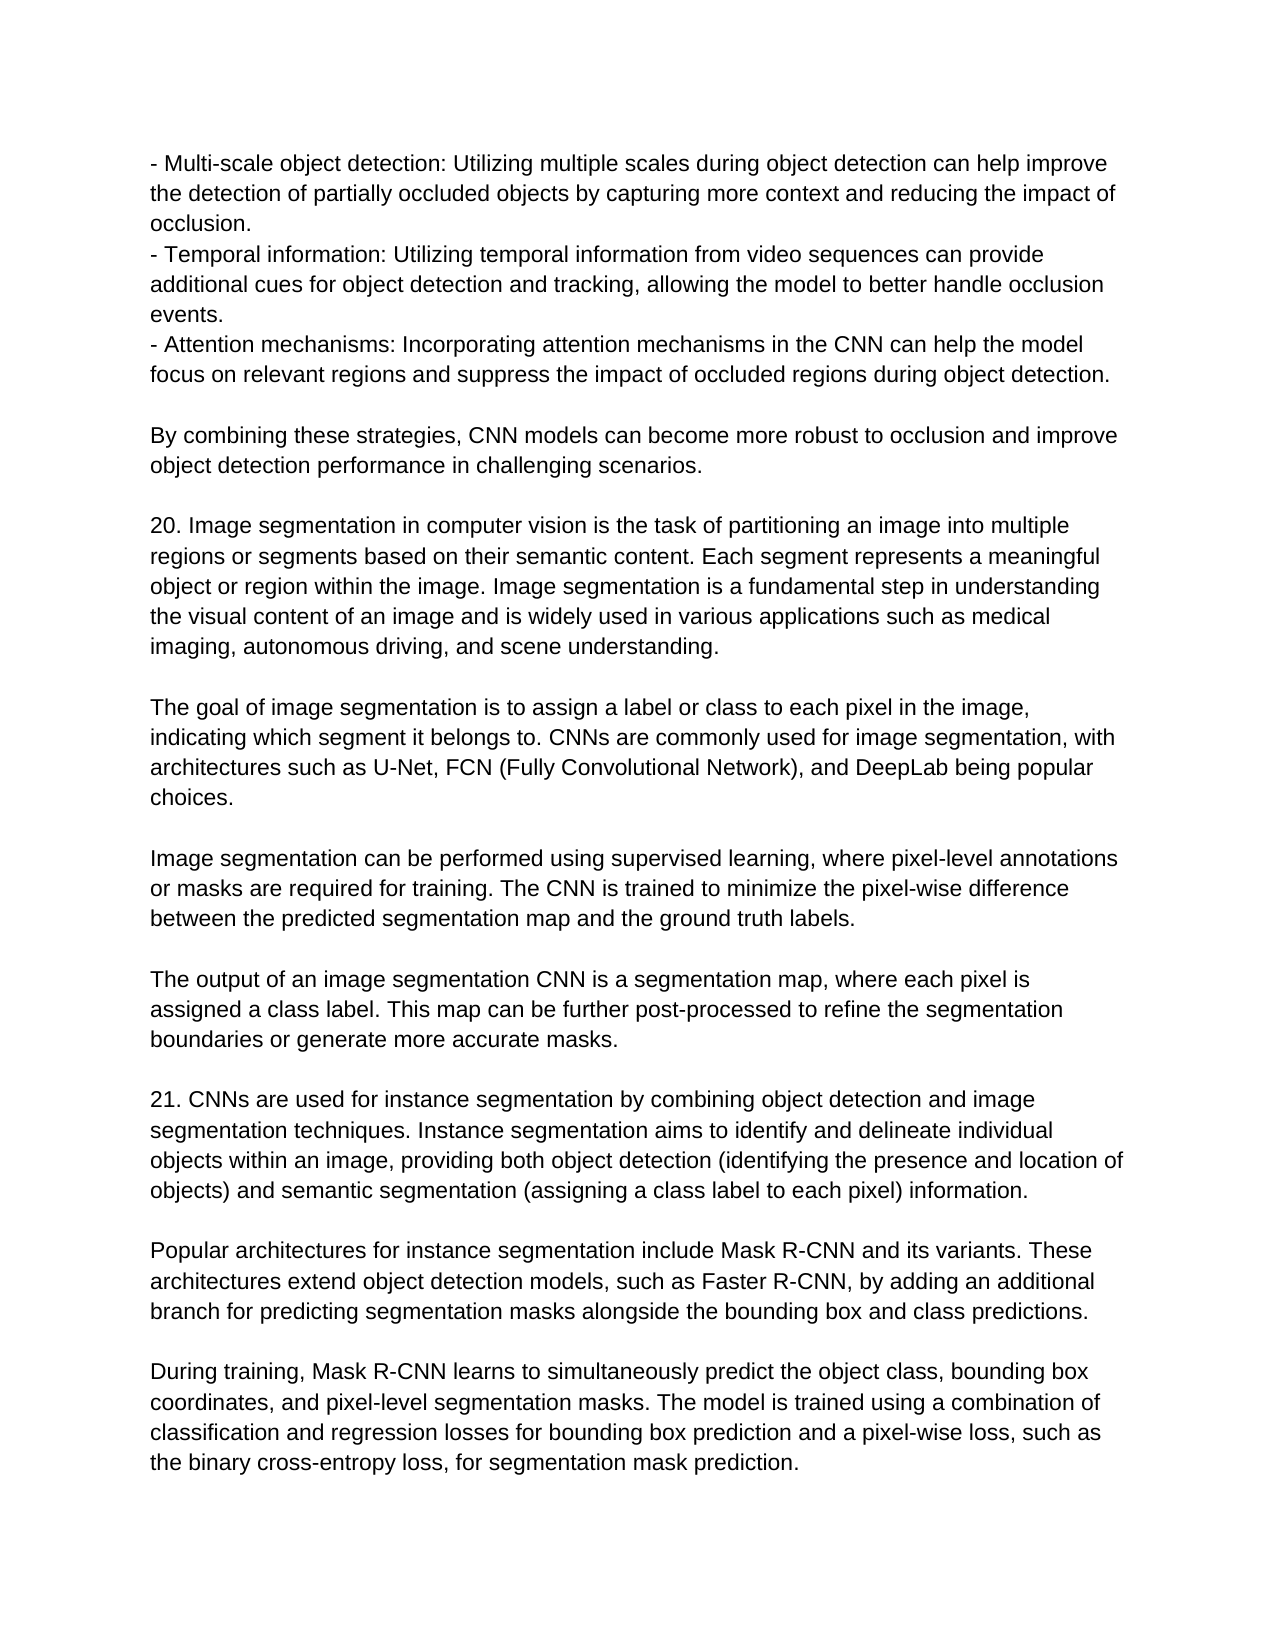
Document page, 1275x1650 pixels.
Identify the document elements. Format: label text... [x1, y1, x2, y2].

text 21. CNNs are used for instance segmentation by combining object detection and image segmentation techniques. Instance segmentation aims to identify and delineate individual objects within an image, providing both object detection (identifying the presence and location of objects) and semantic segmentation (assigning a class label to each pixel) information. [150, 1086, 1125, 1203]
text Popular architectures for instance segmentation include Mask R-CNN and its variants. These architectures extend object detection models, such as Faster R-CNN, by adding an additional branch for predicting segmentation masks alongside the bounding box and class predictions. [150, 1237, 1125, 1324]
text - Attention mechanisms: Incorporating attention mechanisms in the CNN can help the model focus on relevant regions and suppress the impact of occluded regions during object detection. [150, 331, 1125, 388]
text By combining these strategies, CNN models can become more robust to occlusion and improve object detection performance in challenging scenarios. [150, 422, 1125, 478]
text 20. Image segmentation in computer vision is the task of partitioning an image into multiple regions or segments based on their semantic content. Each segment represents a meaningful object or region within the image. Image segmentation is a fundamental step in understanding the visual content of an image and is widely used in various applications such as medical imaging, autonomous driving, and scene understanding. [150, 512, 1125, 660]
text The goal of image segmentation is to assign a label or class to each pixel in the image, indicating which segment it belongs to. CNNs are commonly used for image segmentation, with architectures such as U-Net, FCN (Fully Convolutional Network), and DeepLab being popular choices. [150, 694, 1125, 811]
text Image segmentation can be performed using supervised learning, where pixel-level annotations or masks are required for training. The CNN is trained to minimize the pixel-wise difference between the predicted segmentation map and the ground truth labels. [150, 845, 1125, 932]
text During training, Mask R-CNN learns to simultaneously predict the object class, bounding box coordinates, and pixel-level segmentation masks. The model is trained using a combination of classification and regression losses for bounding box prediction and a pixel-wise loss, such as the binary cross-entropy loss, for segmentation mask prediction. [150, 1358, 1125, 1475]
text The output of an image segmentation CNN is a segmentation map, where each pixel is assigned a class label. This map can be further post-processed to refine the segmentation boundaries or generate more accurate masks. [150, 966, 1125, 1052]
text - Temporal information: Utilizing temporal information from video sequences can provide additional cues for object detection and tracking, allowing the model to better handle occlusion events. [150, 241, 1125, 327]
text - Multi-scale object detection: Utilizing multiple scales during object detection can help improve the detection of partially occluded objects by capturing more context and reducing the impact of occlusion. [150, 150, 1125, 237]
